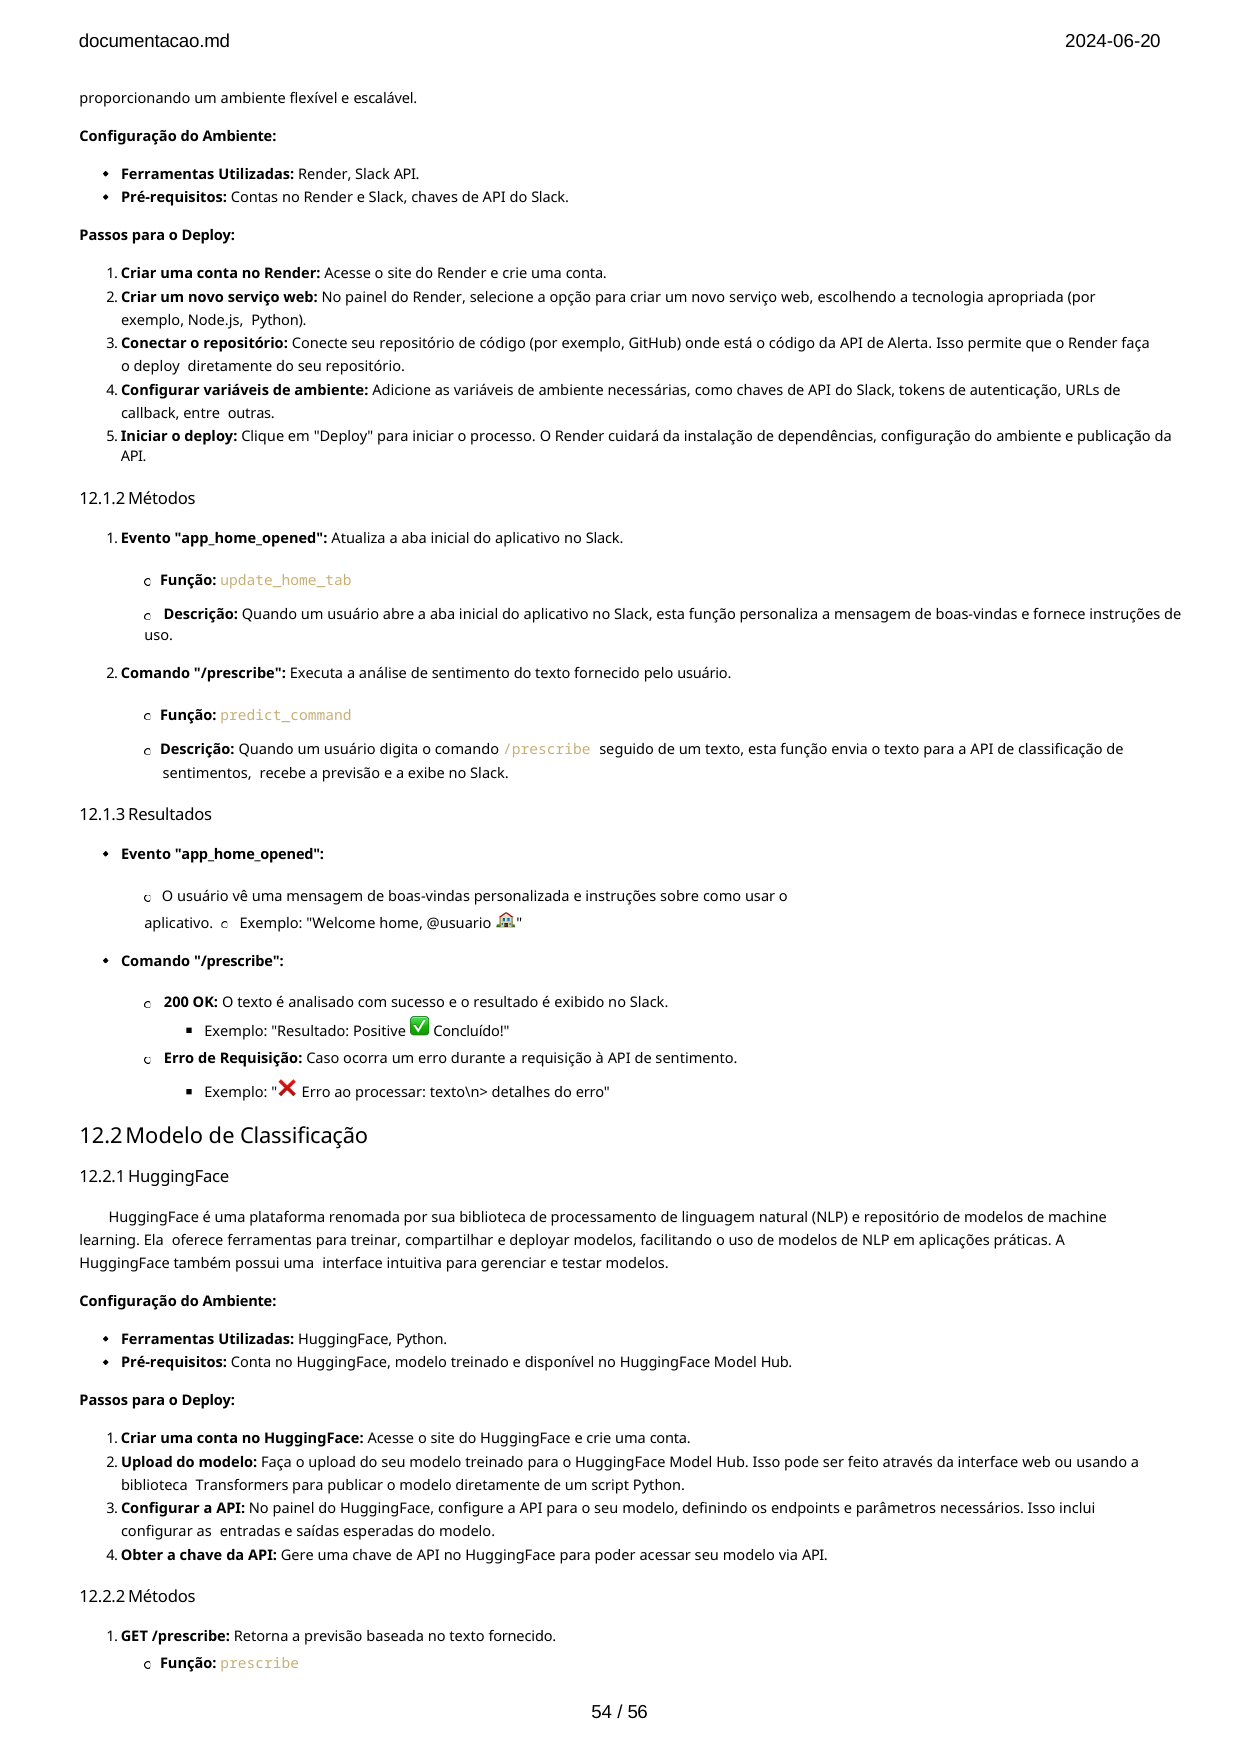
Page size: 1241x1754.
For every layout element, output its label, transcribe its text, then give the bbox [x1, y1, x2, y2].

text O usuário vê uma mensagem de boas-vindas personalizada e instruções sobre como usar o aplicativo. Exemplo: "Welcome home, @usuario " [144, 882, 819, 932]
list Evento "app_home_opened": Atualiza a aba inicial do aplicativo no Slack. [106, 528, 1196, 547]
list Criar uma conta no Render: Acesse o site do Render e crie uma conta. [106, 263, 1196, 283]
picture [144, 613, 151, 620]
text Função: update_home_tab [144, 566, 1196, 597]
text Pré-requisitos: Contas no Render e Slack, chaves de API do Slack. [121, 187, 1196, 207]
subtitle Métodos [79, 1585, 1196, 1608]
subtitle Configuração do Ambiente: [79, 1291, 1196, 1311]
list Upload do modelo: Faça o upload do seu modelo treinado para o HuggingFace Model Hub. Isso pode ser feito através da interface web ou usando a biblioteca Transformers para publicar o modelo diretamente de um script Python. [106, 1452, 1152, 1495]
subtitle Métodos [79, 486, 1196, 509]
text Exemplo: " Erro ao processar: texto\n> detalhes do erro" [204, 1077, 1196, 1102]
picture [144, 1057, 151, 1064]
text Função: prescribe [144, 1649, 1196, 1680]
text Ferramentas Utilizadas: HuggingFace, Python. [121, 1329, 1196, 1349]
subtitle Resultados [79, 802, 1196, 825]
text Descrição: Quando um usuário digita o comando /prescribe seguido de um texto, esta função envia o texto para a API de classificação de sentimentos, recebe a previsão e a exibe no Slack. [144, 735, 1152, 782]
list Configurar a API: No painel do HuggingFace, configure a API para o seu modelo, definindo os endpoints e parâmetros necessários. Isso inclui configurar as entradas e saídas esperadas do modelo. [106, 1498, 1125, 1541]
subtitle Passos para o Deploy: [79, 225, 1196, 245]
subtitle Modelo de Classificação [79, 1120, 1196, 1150]
text Exemplo: "Resultado: Positive Concluído!" [204, 1015, 1196, 1040]
list Iniciar o deploy: Clique em "Deploy" para iniciar o processo. O Render cuidará da instalação de dependências, configuração do ambiente e publicação da API. [106, 426, 1196, 466]
picture [409, 1015, 430, 1036]
text HuggingFace é uma plataforma renomada por sua biblioteca de processamento de linguagem natural (NLP) e repositório de modelos de machine learning. Ela oferece ferramentas para treinar, compartilhar e deployar modelos, facilitando o uso de modelos de NLP em aplicações práticas. A HuggingFace também possui uma interface intuitiva para gerenciar e testar modelos. [79, 1206, 1152, 1273]
list GET /prescribe: Retorna a previsão baseada no texto fornecido. [106, 1625, 1196, 1645]
picture [144, 1661, 151, 1669]
picture [495, 908, 517, 928]
text Função: predict_command [144, 700, 1196, 732]
text Descrição: Quando um usuário abre a aba inicial do aplicativo no Slack, esta função personaliza a mensagem de boas-vindas e fornece instruções de uso. [144, 600, 1196, 644]
subtitle HuggingFace [79, 1165, 1196, 1188]
picture [276, 1077, 298, 1098]
picture [144, 748, 151, 755]
list Conectar o repositório: Conecte seu repositório de código (por exemplo, GitHub) onde está o código da API de Alerta. Isso permite que o Render faça o deploy diretamente do seu repositório. [106, 333, 1155, 376]
picture [144, 578, 151, 586]
list Criar um novo serviço web: No painel do Render, selecione a opção para criar um novo serviço web, escolhendo a tecnologia apropriada (por exemplo, Node.js, Python). [106, 286, 1159, 329]
text proporcionando um ambiente flexível e escalável. [79, 88, 1196, 107]
text Pré-requisitos: Conta no HuggingFace, modelo treinado e disponível no HuggingFace Model Hub. [121, 1352, 1196, 1372]
picture [144, 713, 151, 720]
list Comando "/prescribe": Executa a análise de sentimento do texto fornecido pelo usuário. [106, 662, 1196, 682]
subtitle Passos para o Deploy: [79, 1390, 1196, 1410]
subtitle Comando "/prescribe": [121, 950, 1196, 970]
text Ferramentas Utilizadas: Render, Slack API. [121, 163, 1196, 183]
list Obter a chave da API: Gere uma chave de API no HuggingFace para poder acessar seu modelo via API. [106, 1544, 1196, 1564]
subtitle Evento "app_home_opened": [121, 844, 1196, 864]
text 200 OK: O texto é analisado com sucesso e o resultado é exibido no Slack. [144, 988, 1196, 1012]
picture [221, 921, 228, 928]
subtitle Configuração do Ambiente: [79, 126, 1196, 146]
picture [144, 895, 151, 902]
list Configurar variáveis de ambiente: Adicione as variáveis de ambiente necessárias, como chaves de API do Slack, tokens de autenticação, URLs de callback, entre outras. [106, 379, 1156, 423]
list Criar uma conta no HuggingFace: Acesse o site do HuggingFace e crie uma conta. [106, 1428, 1196, 1448]
picture [144, 1001, 151, 1008]
text Erro de Requisição: Caso ocorra um erro durante a requisição à API de sentimento. [144, 1044, 1196, 1075]
